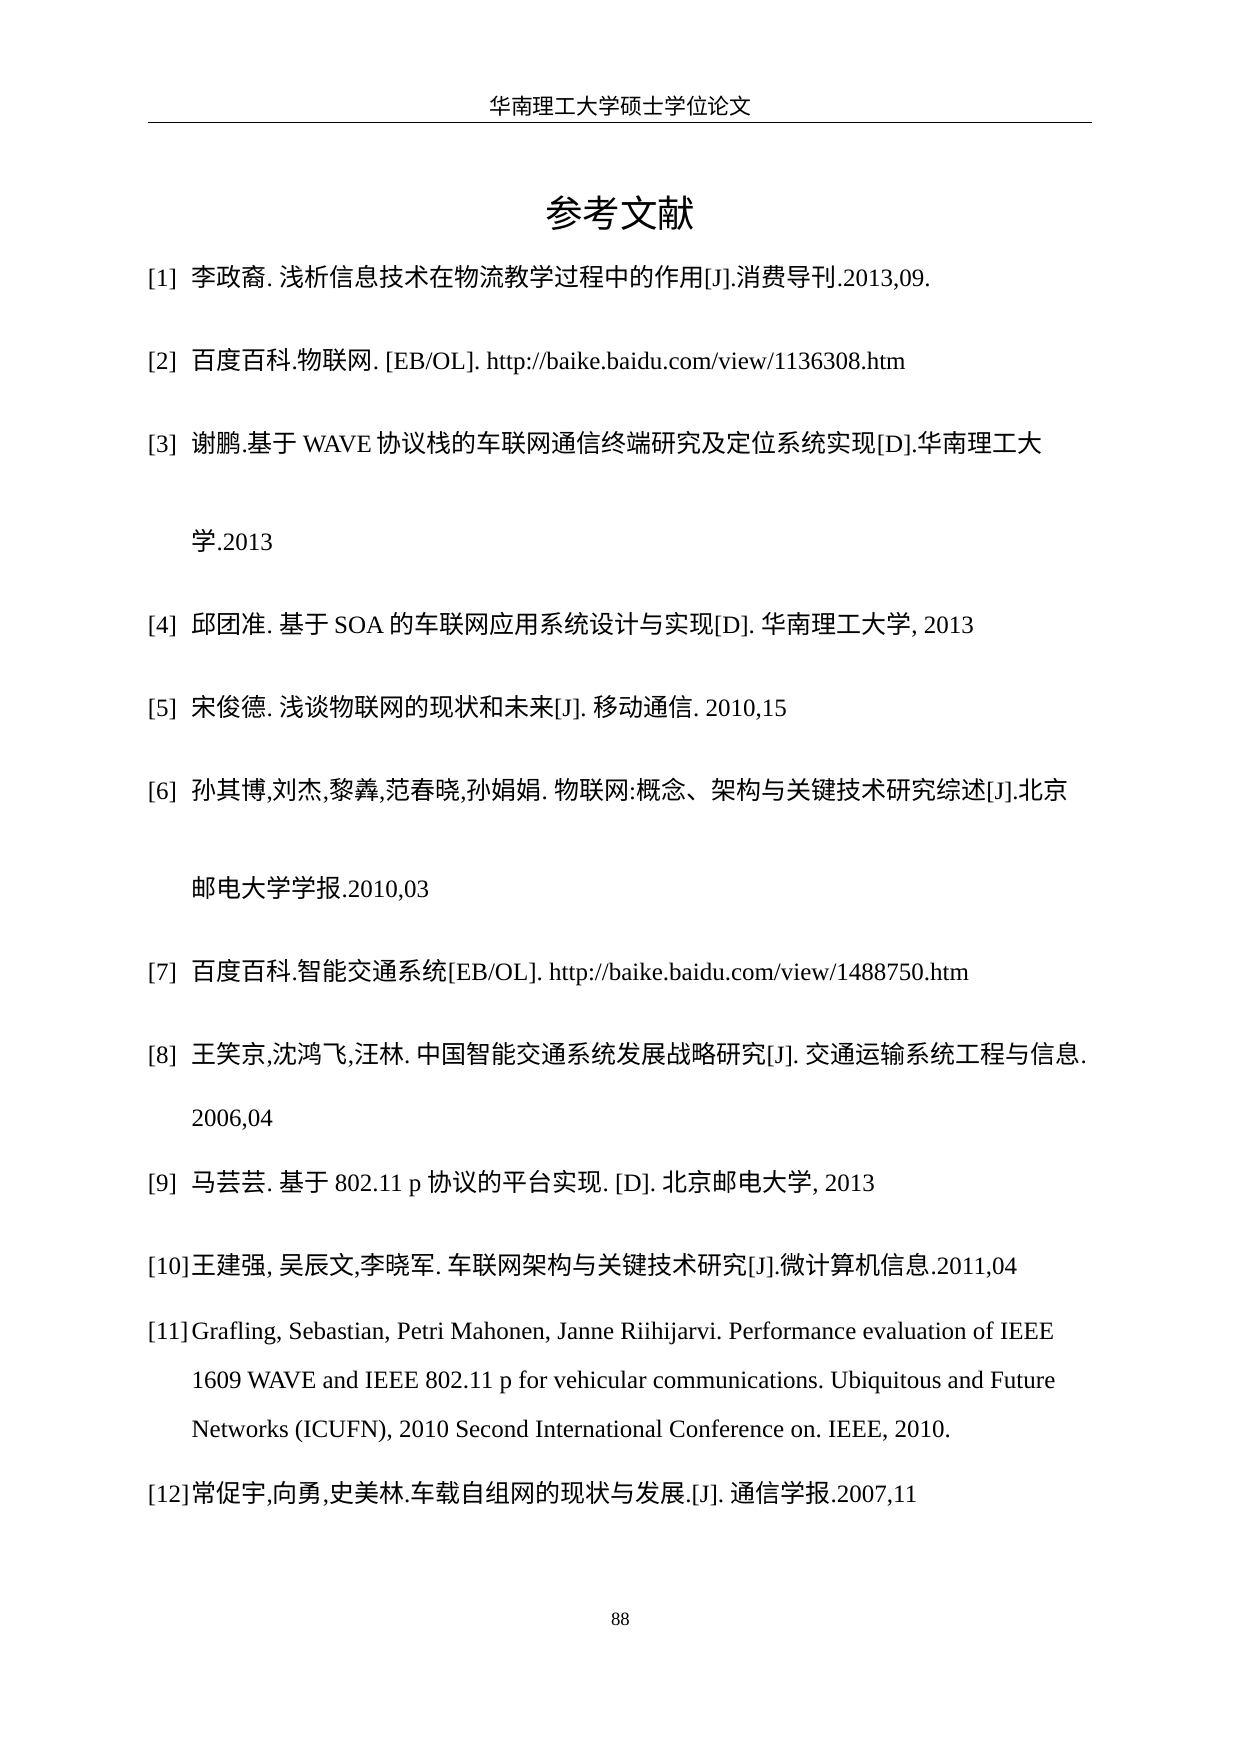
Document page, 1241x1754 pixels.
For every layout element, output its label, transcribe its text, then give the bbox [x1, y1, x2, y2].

list 马芸芸. 基于 802.11 p 协议的平台实现. [D]. 北京邮电大学, 2013 [148, 1148, 1092, 1213]
list 邱团准. 基于SOA的车联网应用系统设计与实现[D]. 华南理工大学, 2013 [148, 590, 1092, 655]
list 百度百科.智能交通系统[EB/OL]. http://baike.baidu.com/view/1488750.htm [148, 937, 1092, 1002]
list 宋俊德. 浅谈物联网的现状和未来[J]. 移动通信. 2010,15 [148, 673, 1092, 738]
list 王笑京,沈鸿飞,汪林. 中国智能交通系统发展战略研究[J]. 交通运输系统工程与信息. 2006,04 [148, 1020, 1092, 1134]
list 李政裔. 浅析信息技术在物流教学过程中的作用[J].消费导刊.2013,09. [148, 243, 1092, 308]
list 百度百科.物联网. [EB/OL]. http://baike.baidu.com/view/1136308.htm [148, 326, 1092, 391]
list 孙其博,刘杰,黎羴,范春晓,孙娟娟. 物联网:概念、架构与关键技术研究综述[J].北京邮电大学学报.2010,03 [148, 756, 1092, 919]
text 参考文献 [148, 178, 1092, 243]
list Grafling, Sebastian, Petri Mahonen, Janne Riihijarvi. Performance evaluation of IEEE 1609 WAVE and IEEE 802.11 p for vehicular communications. Ubiquitous and Future Networks (ICUFN), 2010 Second International Conference on. IEEE, 2010. [148, 1314, 1092, 1444]
list 王建强, 吴辰文,李晓军. 车联网架构与关键技术研究[J].微计算机信息.2011,04 [148, 1231, 1092, 1296]
list 常促宇,向勇,史美林.车载自组网的现状与发展.[J]. 通信学报.2007,11 [148, 1459, 1092, 1524]
list 谢鹏.基于WAVE协议栈的车联网通信终端研究及定位系统实现[D].华南理工大学.2013 [148, 409, 1092, 572]
